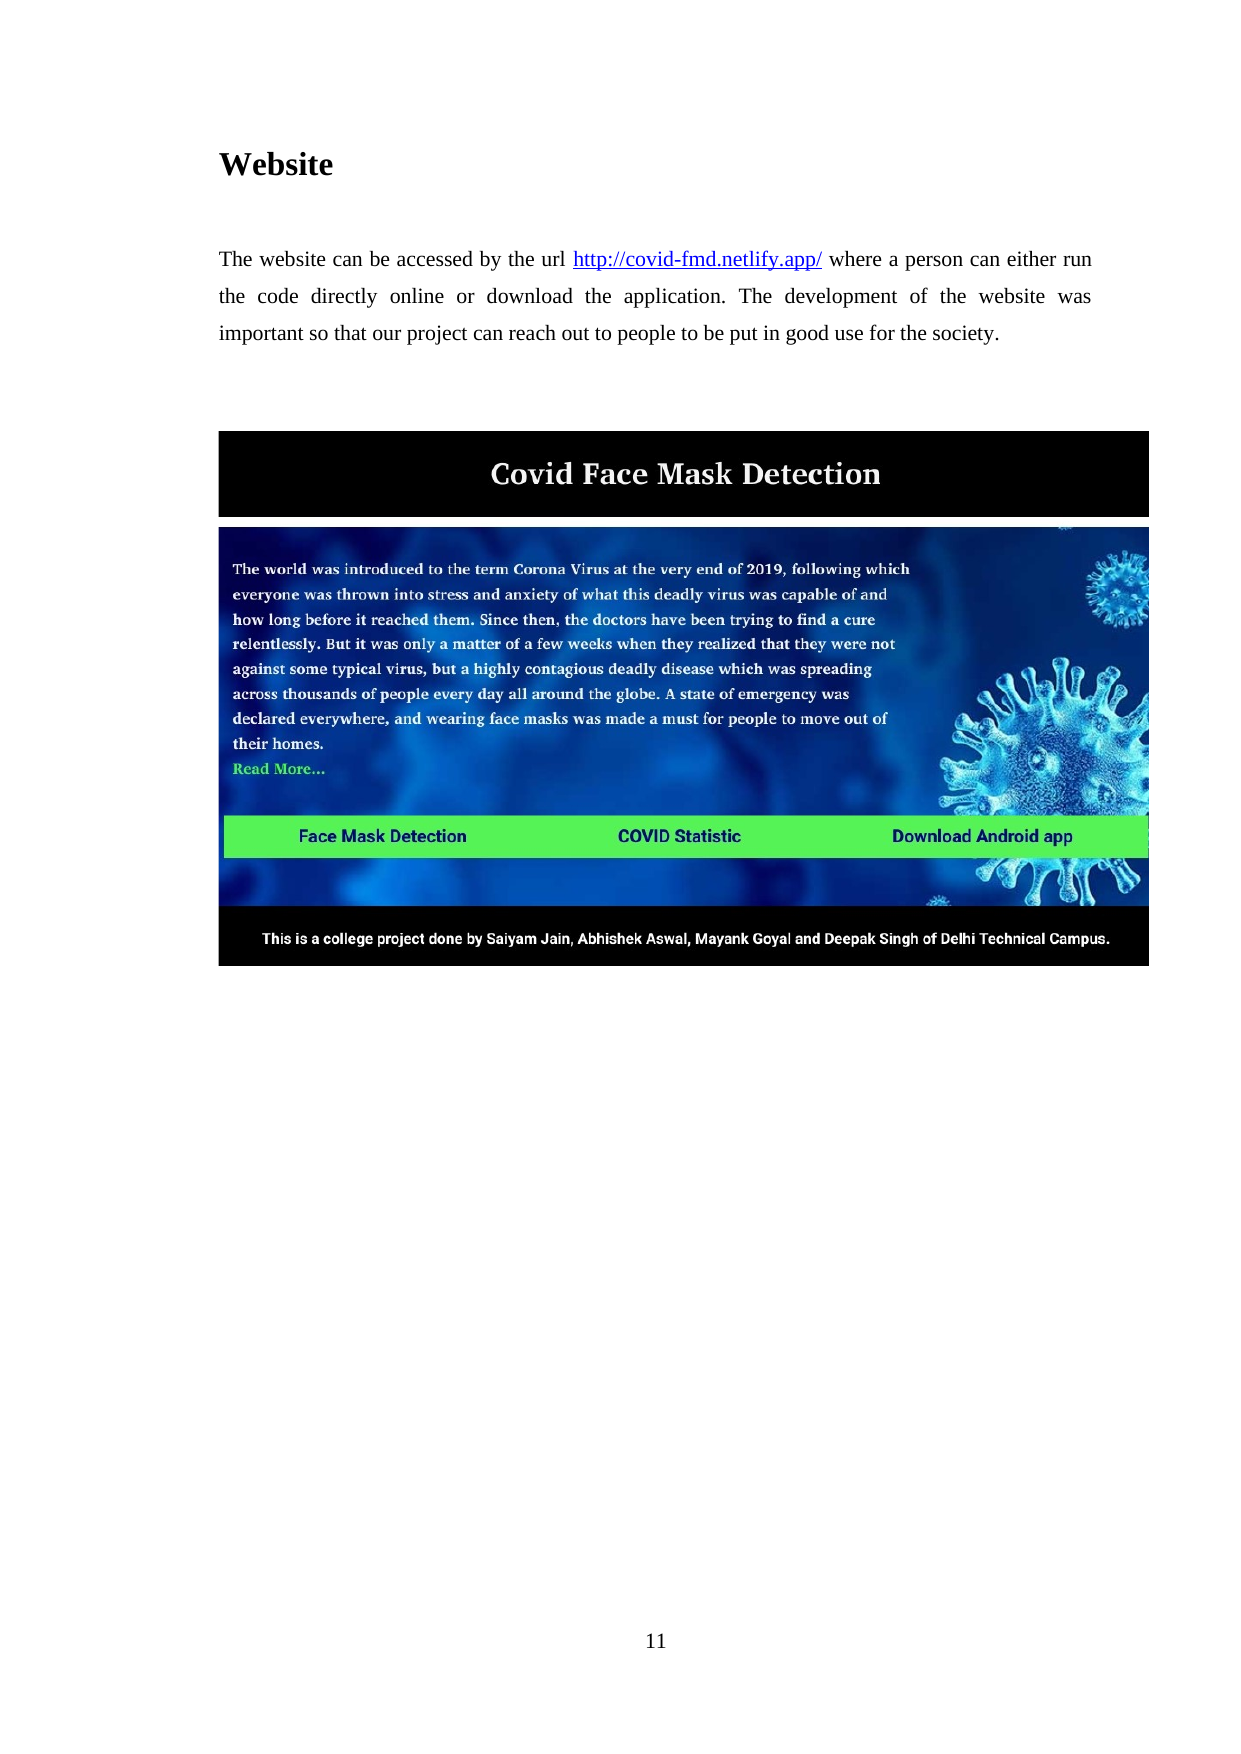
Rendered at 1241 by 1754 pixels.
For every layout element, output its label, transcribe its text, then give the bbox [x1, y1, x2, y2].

text Website [175, 144, 1105, 182]
text The website can be accessed by the url http://covid-fmd.netlify.app/ where a person can either run the code directly online or download the application. The development of the website was important so that our project can reach out to people to be put in good use for the society. [218, 246, 1093, 345]
picture [218, 431, 1149, 966]
